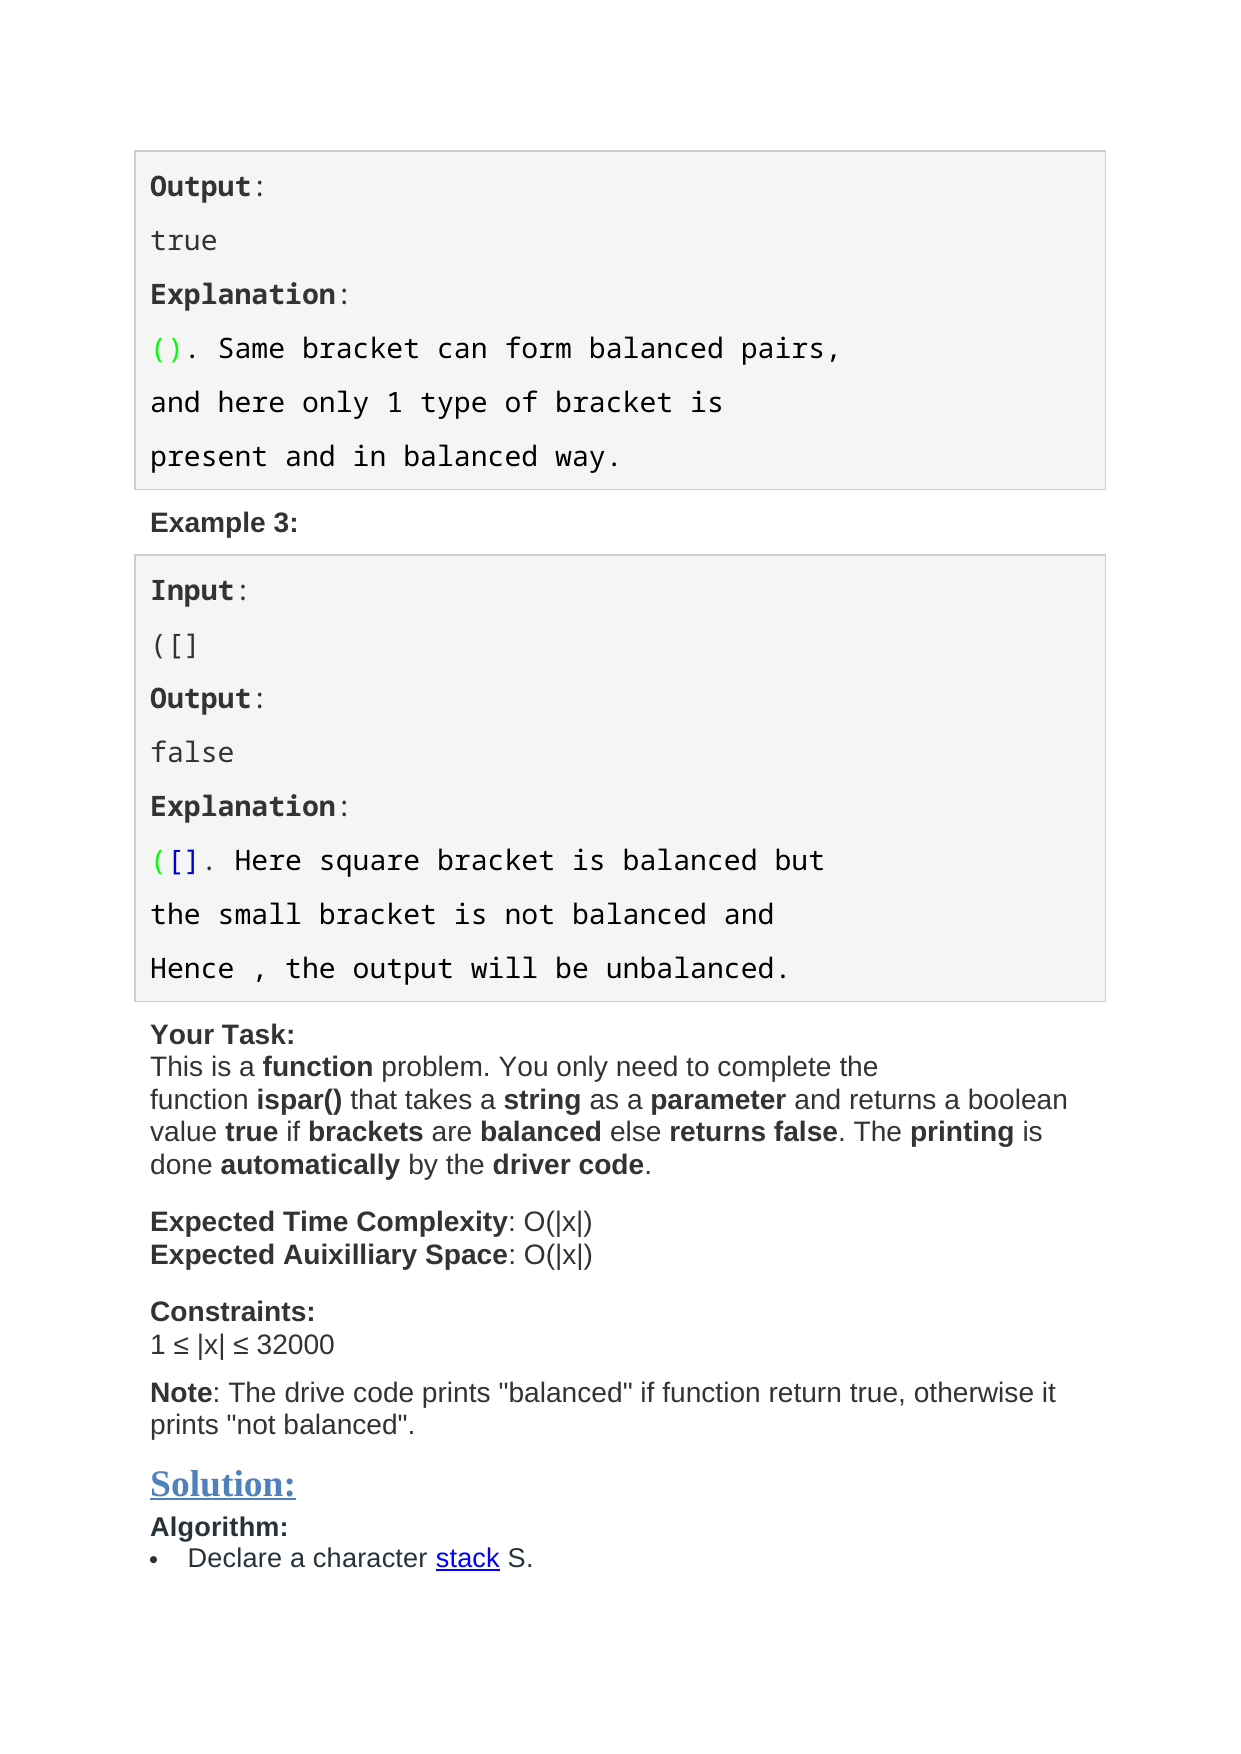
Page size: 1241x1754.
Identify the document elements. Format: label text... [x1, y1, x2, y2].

subtitle Solution: [150, 1461, 1090, 1504]
text Output: [136, 152, 1105, 204]
text Hence , the output will be unbalanced. [136, 932, 1105, 1001]
text (). Same bracket can form balanced pairs, [136, 312, 1105, 366]
text Explanation: [136, 258, 1105, 312]
text Algorithm: [150, 1511, 1090, 1542]
text Output: [136, 662, 1105, 716]
text and here only 1 type of bracket is [136, 366, 1105, 420]
text Input: [136, 556, 1105, 608]
text ([] [136, 608, 1105, 662]
text Your Task: This is a function problem. You only need to complete the function ispar() that takes a string as a parameter and returns a boolean value true if brackets are balanced else returns false. The printing is done automatically by the driver code. Expected Time Complexity: O(|x|) Expected Auixilliary Space: O(|x|) Constraints: 1 ≤ |x| ≤ 32000 [150, 1018, 1090, 1360]
text Note: The drive code prints "balanced" if function return true, otherwise it prints "not balanced". [150, 1376, 1090, 1440]
text false [136, 716, 1105, 770]
text the small bracket is not balanced and [136, 878, 1105, 932]
text ([]. Here square bracket is balanced but [136, 824, 1105, 878]
text true [136, 204, 1105, 258]
text present and in balanced way. [136, 420, 1105, 489]
text Example 3: [150, 506, 1090, 538]
text Explanation: [136, 770, 1105, 824]
list Declare a character stack S. [150, 1542, 1090, 1573]
